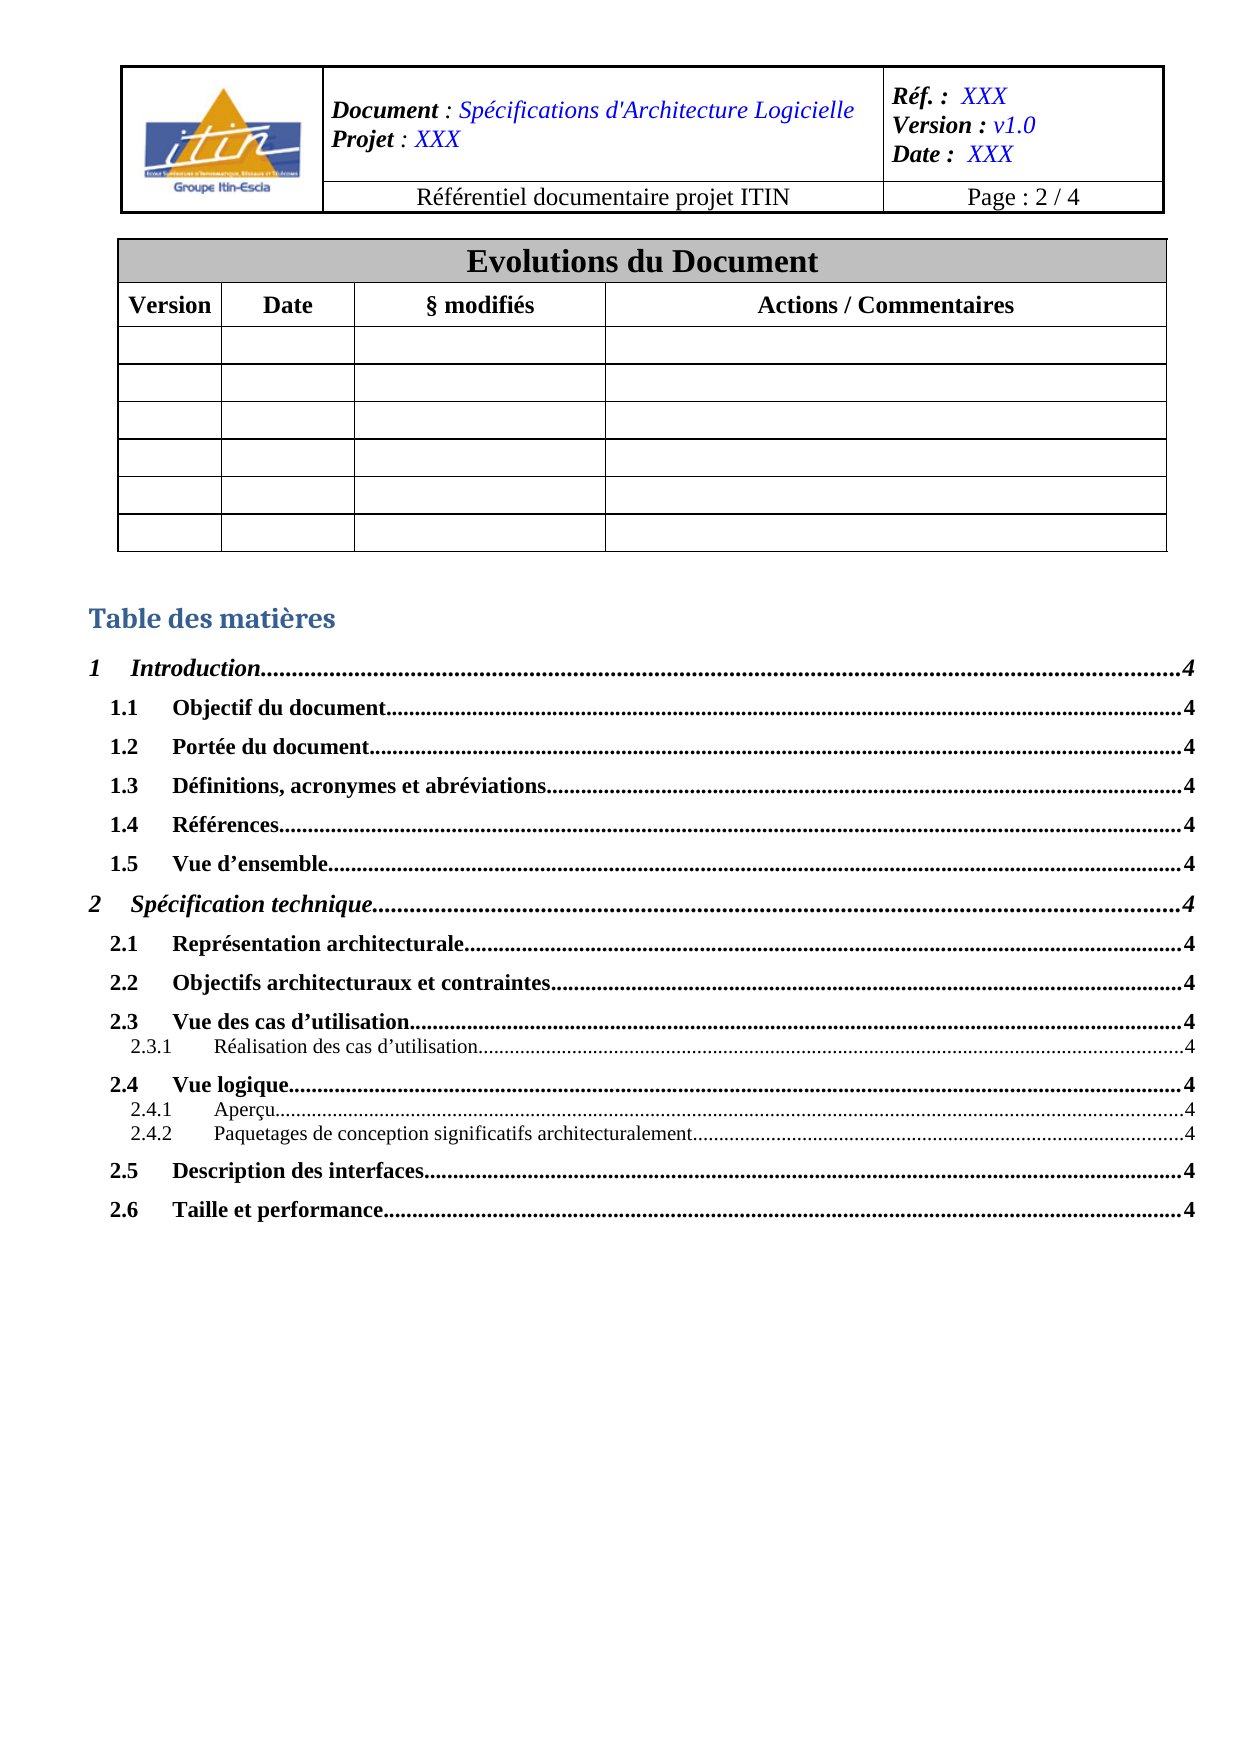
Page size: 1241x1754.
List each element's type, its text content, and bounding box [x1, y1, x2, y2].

table_cell [119, 440, 221, 476]
text 2.4.2 Paquetages de conception significatifs architecturalement 4 [130, 1121, 1196, 1145]
table_cell [355, 477, 605, 513]
text 1.4 Références 4 [109, 811, 1196, 837]
table_cell [222, 327, 354, 363]
text 2.5 Description des interfaces 4 [109, 1158, 1196, 1184]
table_cell [606, 440, 1166, 476]
table_cell [355, 515, 605, 551]
text 2.3.1 Réalisation des cas d’utilisation 4 [130, 1034, 1196, 1058]
table_cell [119, 327, 221, 363]
table_cell [119, 515, 221, 551]
text 2.2 Objectifs architecturaux et contraintes 4 [109, 969, 1196, 995]
text 2.4 Vue logique 4 [109, 1071, 1196, 1097]
text 1.3 Définitions, acronymes et abréviations 4 [109, 772, 1196, 798]
table_cell [606, 365, 1166, 401]
table_cell [119, 365, 221, 401]
table_cell [222, 402, 354, 438]
table_header Evolutions du Document [119, 240, 1166, 282]
table_cell [355, 402, 605, 438]
text 1.1 Objectif du document 4 [109, 694, 1196, 721]
table_cell [606, 515, 1166, 551]
table_cell Actions / Commentaires [606, 283, 1166, 326]
text 1 Introduction 4 [89, 653, 1196, 682]
table_cell [355, 365, 605, 401]
text 1.2 Portée du document 4 [109, 733, 1196, 760]
table_cell [222, 515, 354, 551]
table_cell [606, 477, 1166, 513]
table_cell [119, 477, 221, 513]
table_cell § modifiés [355, 283, 605, 326]
text 2.4.1 Aperçu 4 [130, 1097, 1196, 1121]
table_cell [355, 327, 605, 363]
table_cell Date [222, 283, 354, 326]
table_cell [355, 440, 605, 476]
text 1.5 Vue d’ensemble 4 [109, 850, 1196, 876]
table_cell [606, 402, 1166, 438]
text 2 Spécification technique 4 [89, 889, 1196, 917]
text 2.3 Vue des cas d’utilisation 4 [109, 1008, 1196, 1034]
text 2.1 Représentation architecturale 4 [109, 930, 1196, 956]
text 2.6 Taille et performance 4 [109, 1196, 1196, 1223]
table_cell Version [119, 283, 221, 326]
subtitle Table des matières [89, 602, 1196, 636]
table_cell [606, 327, 1166, 363]
table_cell [222, 477, 354, 513]
table_cell [119, 402, 221, 438]
table_cell [222, 440, 354, 476]
table_cell [222, 365, 354, 401]
picture [140, 85, 305, 194]
